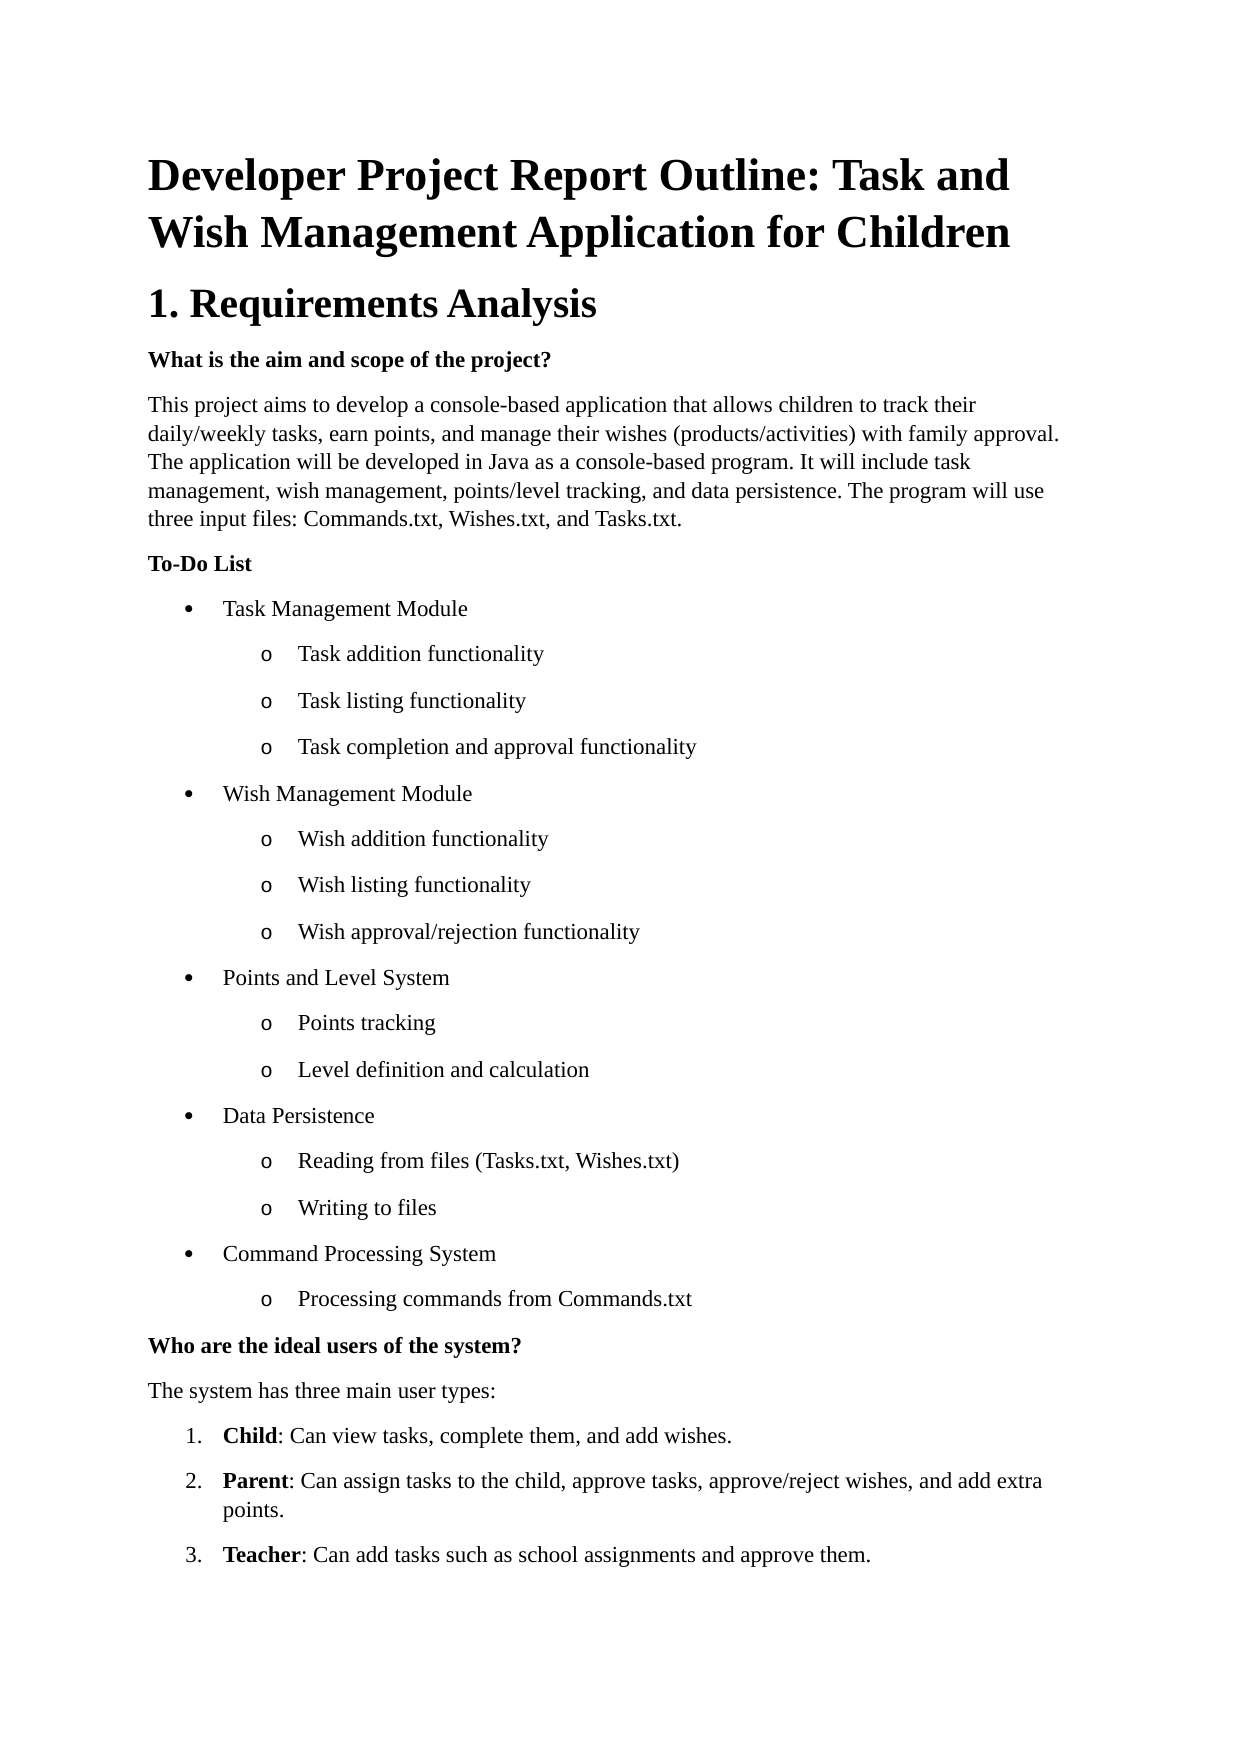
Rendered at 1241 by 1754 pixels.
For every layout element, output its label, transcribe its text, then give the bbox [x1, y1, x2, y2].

text Who are the ideal users of the system? [148, 1332, 1093, 1358]
text The system has three main user types: [148, 1377, 1093, 1403]
list Processing commands from Commands.txt [260, 1286, 1093, 1313]
list Parent: Can assign tasks to the child, approve tasks, approve/reject wishes, and add extra points. [185, 1467, 1093, 1522]
list Data Persistence [185, 1102, 1093, 1129]
list Task addition functionality [260, 641, 1093, 668]
list Wish addition functionality [260, 825, 1093, 853]
list Wish listing functionality [260, 871, 1093, 899]
list Command Processing System [185, 1240, 1093, 1267]
text This project aims to develop a console-based application that allows children to track their daily/weekly tasks, earn points, and manage their wishes (products/activities) with family approval. The application will be developed in Java as a console-based program. It will include task management, wish management, points/level tracking, and data persistence. The program will use three input files: Commands.txt, Wishes.txt, and Tasks.txt. [148, 391, 1093, 532]
text Developer Project Report Outline: Task and Wish Management Application for Children [148, 148, 1093, 257]
list Wish Management Module [185, 780, 1093, 806]
list Reading from files (Tasks.txt, Wishes.txt) [260, 1147, 1093, 1175]
list Task completion and approval functionality [260, 733, 1093, 761]
text To-Do List [148, 550, 1093, 577]
text What is the aim and scope of the project? [148, 346, 1093, 373]
text 1. Requirements Analysis [148, 278, 1093, 326]
list Points tracking [260, 1009, 1093, 1037]
list Writing to files [260, 1194, 1093, 1222]
list Level definition and calculation [260, 1056, 1093, 1083]
list Task Management Module [185, 595, 1093, 622]
list Wish approval/rejection functionality [260, 918, 1093, 946]
list Task listing functionality [260, 687, 1093, 714]
list Teacher: Can add tasks such as school assignments and approve them. [185, 1541, 1093, 1567]
list Points and Level System [185, 964, 1093, 991]
list Child: Can view tasks, complete them, and add wishes. [185, 1422, 1093, 1448]
